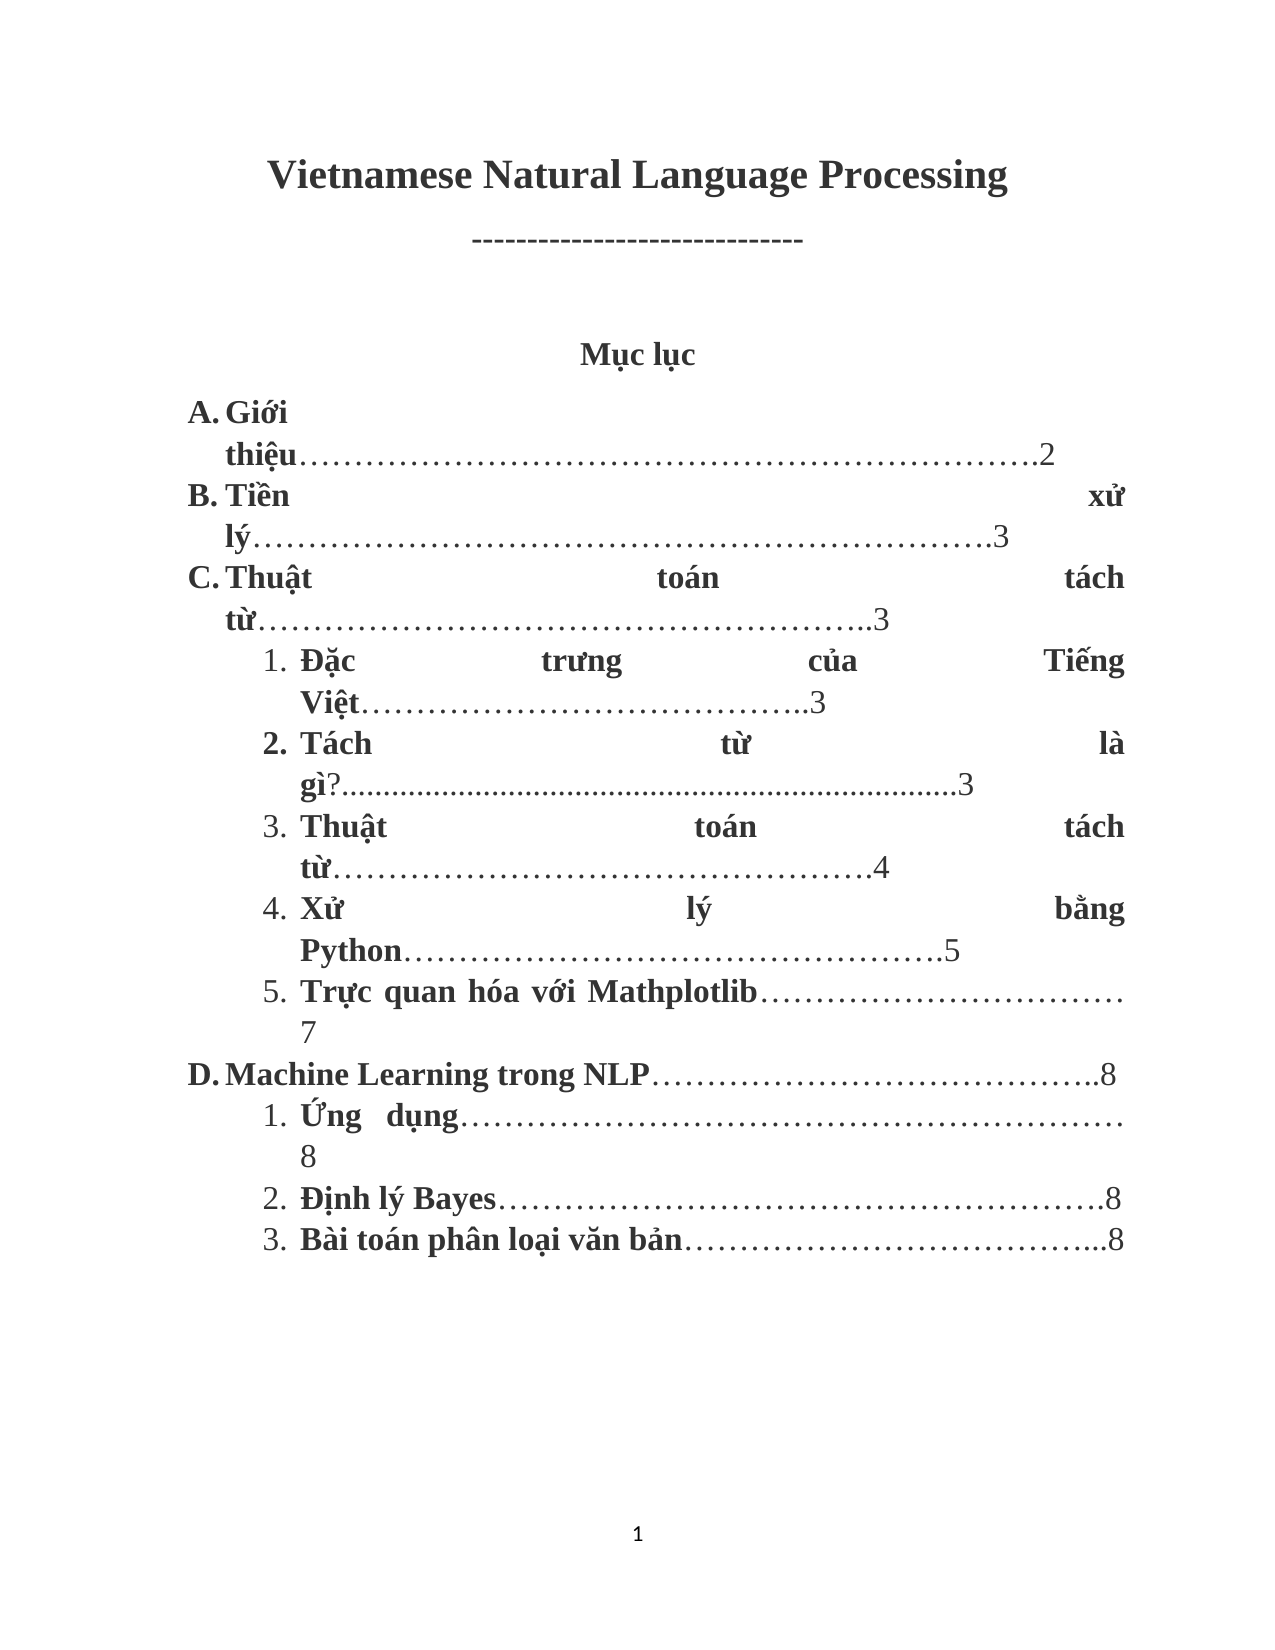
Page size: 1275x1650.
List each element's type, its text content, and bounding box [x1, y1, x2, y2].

text ------------------------------ [150, 218, 1125, 257]
list Giới thiệu………………………………………………………….2 [187, 392, 1125, 472]
list Bài toán phân loại văn bản………………………………...8 [262, 1219, 1125, 1258]
list Thuật toán tách từ………………………………………………..3 [187, 558, 1125, 637]
list Định lý Bayes……………………………………………….8 [262, 1178, 1125, 1216]
list Machine Learning trong NLP…………………………………..8 [187, 1054, 1125, 1092]
list Ứng dụng……………………………………………………8 [262, 1095, 1125, 1175]
text Vietnamese Natural Language Processing [150, 150, 1125, 198]
text Mục lục [150, 334, 1125, 373]
list Thuật toán tách từ………………………………………….4 [262, 806, 1125, 886]
list Trực quan hóa với Mathplotlib……………………………7 [262, 971, 1125, 1051]
list Đặc trưng của Tiếng Việt…………………………………..3 [262, 641, 1125, 720]
list Tiền xử lý………………………………………………………….3 [187, 475, 1125, 555]
list Tách từ là gì?..........................................................................3 [262, 723, 1125, 803]
list Xử lý bằng Python………………………………………….5 [262, 889, 1125, 968]
